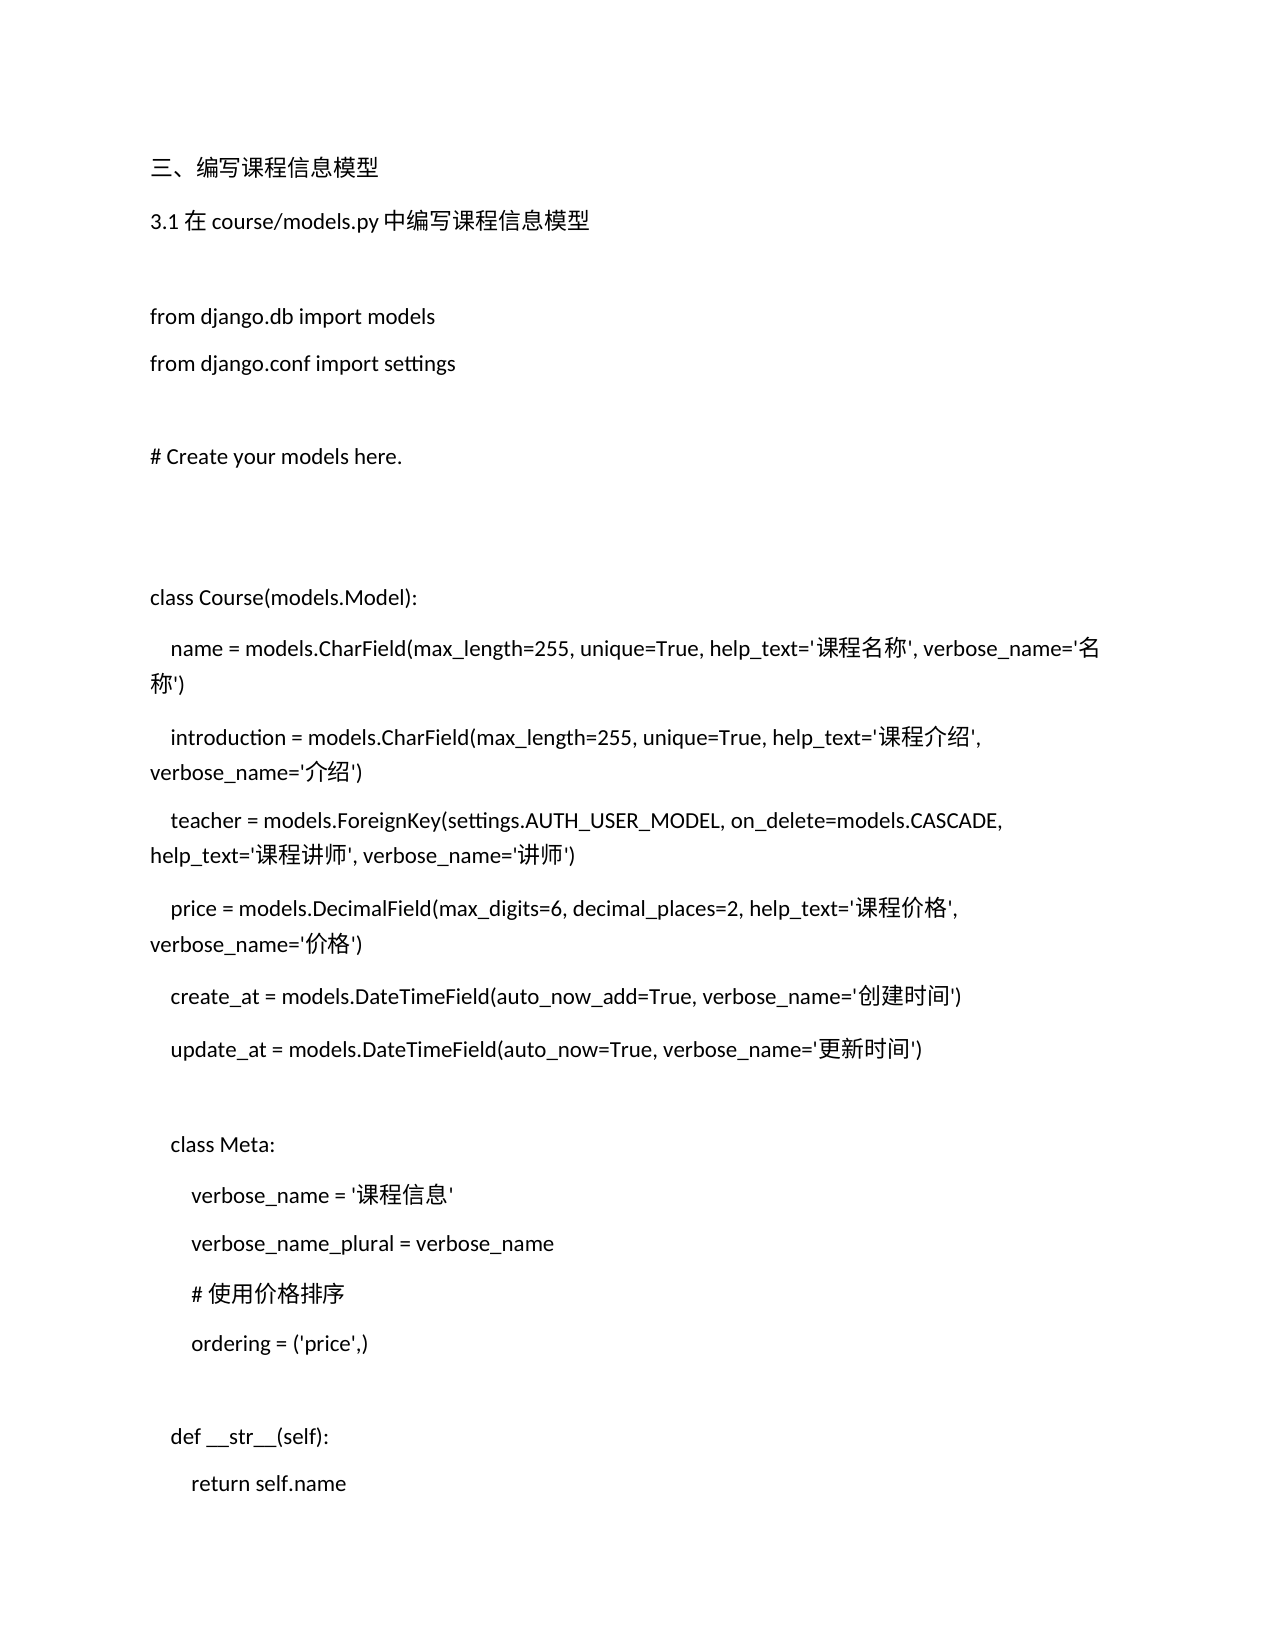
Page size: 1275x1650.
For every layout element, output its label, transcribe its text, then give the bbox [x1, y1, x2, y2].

text 3.1 在course/models.py中编写课程信息模型 [150, 202, 1125, 236]
text # 使用价格排序 [150, 1276, 1125, 1309]
text verbose_name_plural = verbose_name [150, 1229, 1125, 1257]
text return self.name [150, 1469, 1125, 1497]
text price = models.DecimalField(max_digits=6, decimal_places=2, help_text='课程价格', verbose_name='价格') [150, 890, 1125, 959]
text name = models.CharField(max_length=255, unique=True, help_text='课程名称', verbose_name='名称') [150, 630, 1125, 699]
text verbose_name = '课程信息' [150, 1177, 1125, 1210]
text ordering = ('price',) [150, 1329, 1125, 1357]
text # Create your models here. [150, 442, 1125, 471]
text teacher = models.ForeignKey(settings.AUTH_USER_MODEL, on_delete=models.CASCADE, help_text='课程讲师', verbose_name='讲师') [150, 807, 1125, 871]
text class Meta: [150, 1130, 1125, 1158]
text introduction = models.CharField(max_length=255, unique=True, help_text='课程介绍', verbose_name='介绍') [150, 718, 1125, 787]
text from django.conf import settings [150, 349, 1125, 377]
text update_at = models.DateTimeField(auto_now=True, verbose_name='更新时间') [150, 1031, 1125, 1064]
text def __str__(self): [150, 1422, 1125, 1451]
text 三、编写课程信息模型 [150, 150, 1125, 183]
text create_at = models.DateTimeField(auto_now_add=True, verbose_name='创建时间') [150, 978, 1125, 1011]
text class Course(models.Model): [150, 583, 1125, 611]
text from django.db import models [150, 302, 1125, 330]
